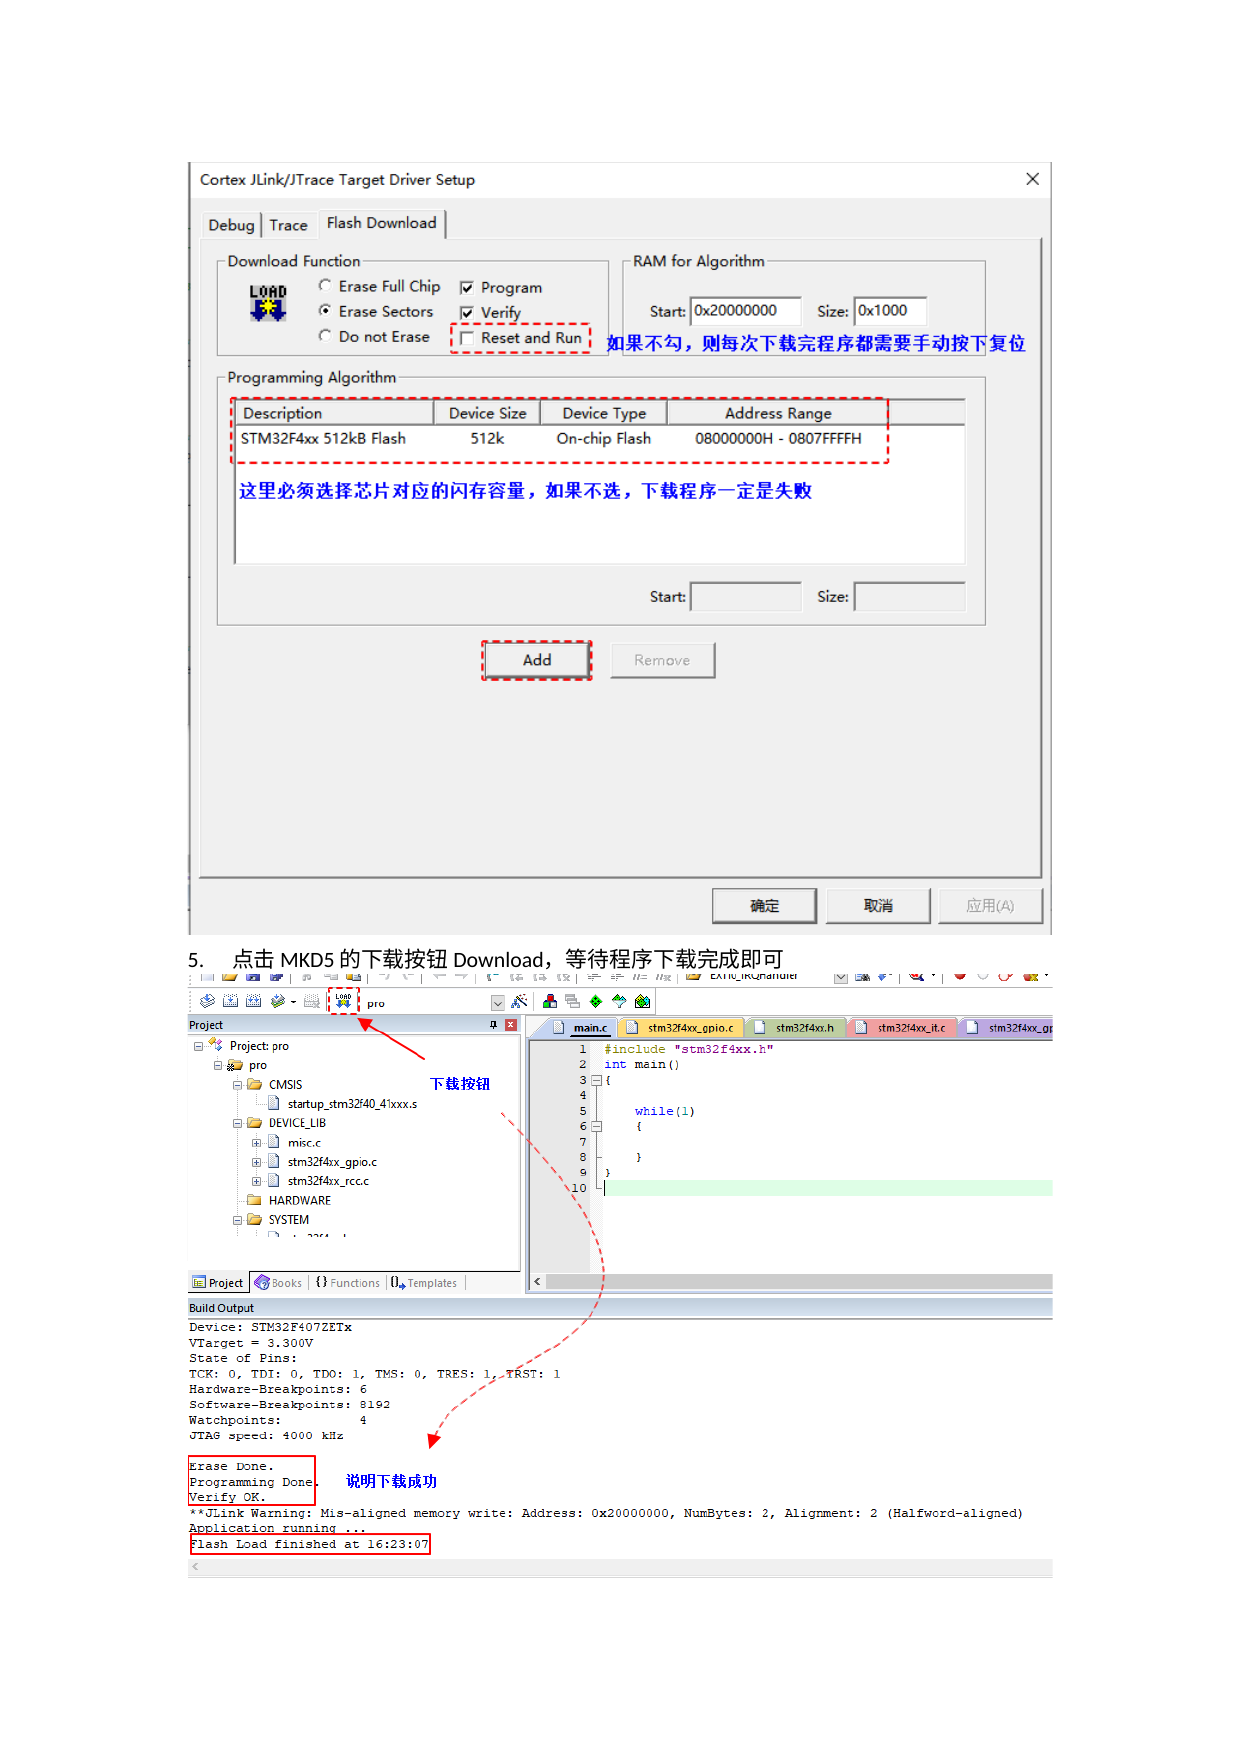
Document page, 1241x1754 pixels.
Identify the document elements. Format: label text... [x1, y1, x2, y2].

picture [187, 974, 1053, 1579]
list 点击MKD5的下载按钮 Download，等待程序下载完成即可 [187, 942, 1053, 974]
picture [187, 162, 1052, 935]
